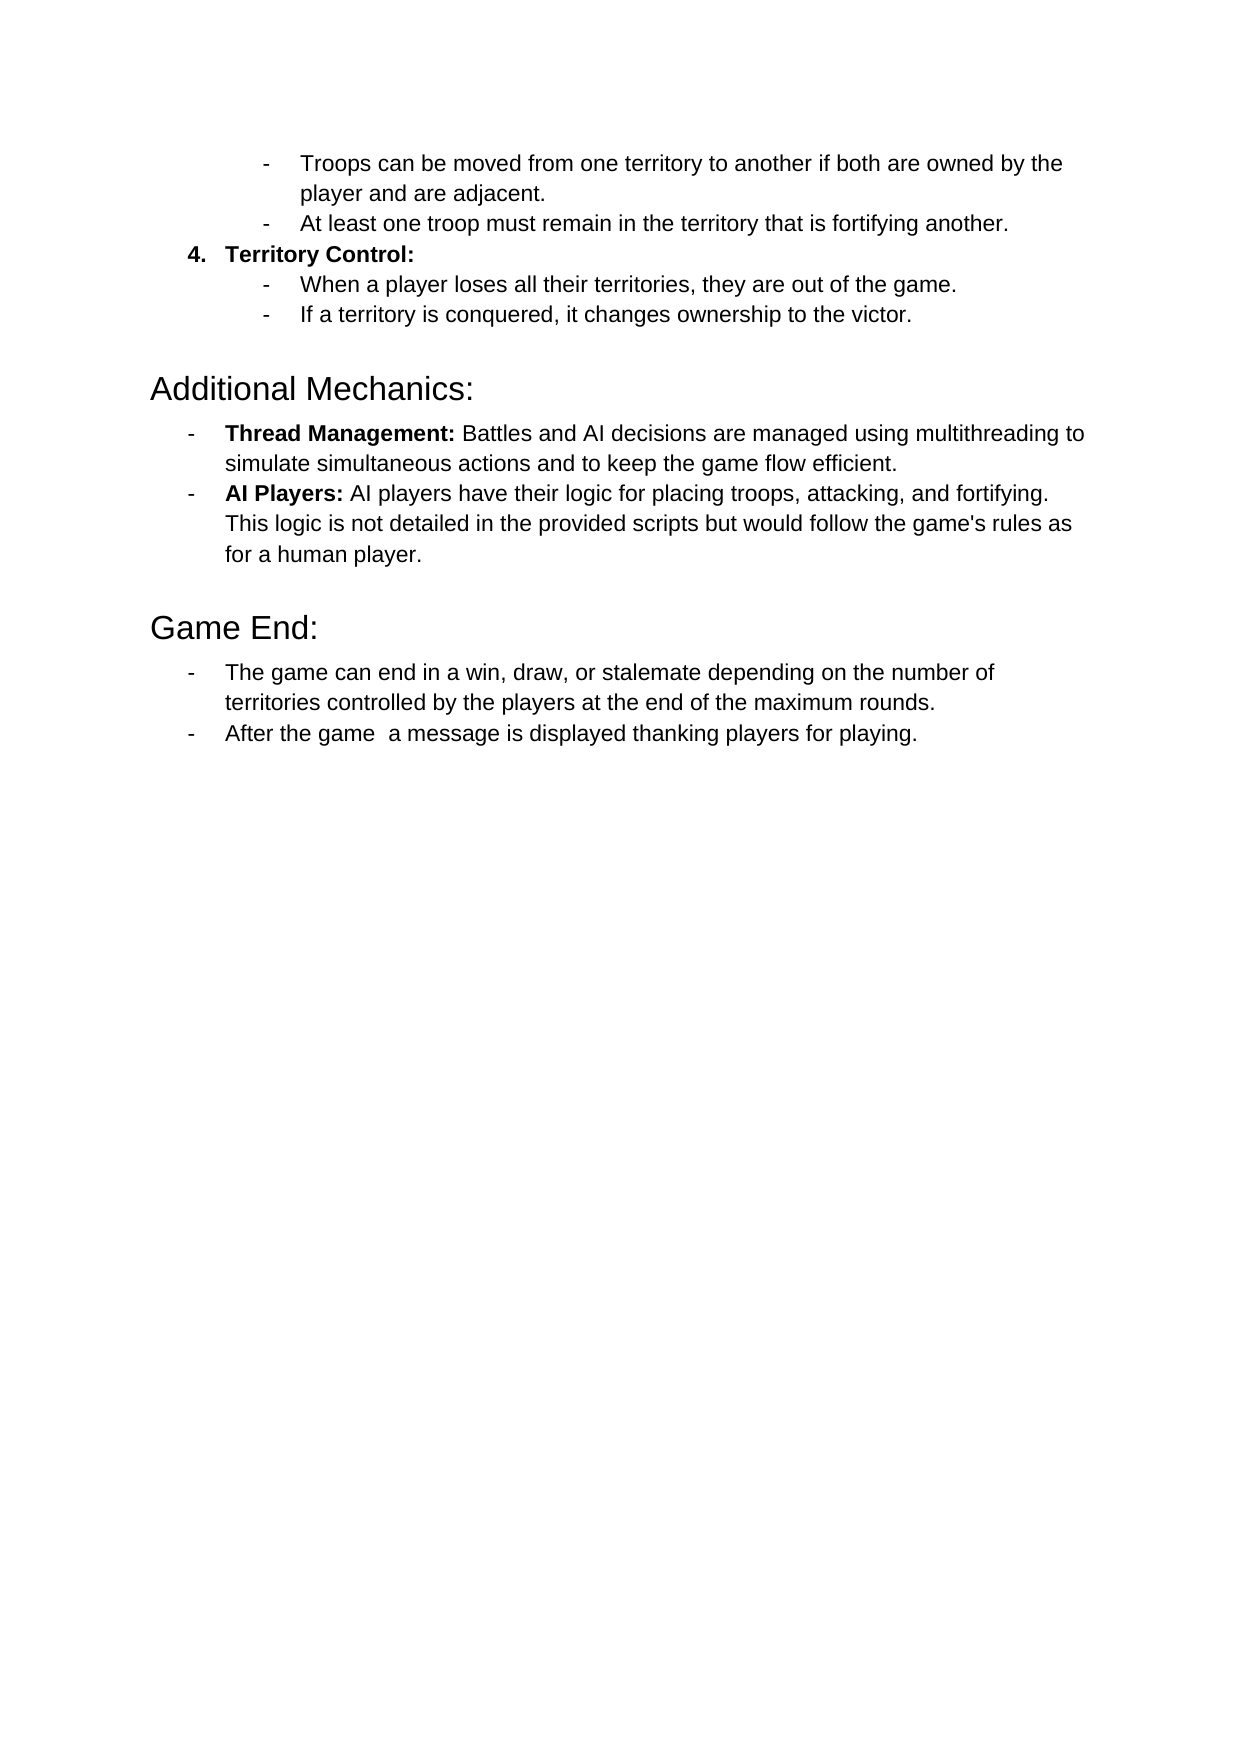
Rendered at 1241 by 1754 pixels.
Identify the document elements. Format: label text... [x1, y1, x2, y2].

list At least one troop must remain in the territory that is fortifying another. [262, 210, 1090, 237]
list When a player loses all their territories, they are out of the game. [262, 271, 1090, 297]
list Territory Control: [187, 241, 1090, 267]
list After the game a message is displayed thanking players for playing. [187, 719, 1090, 746]
list AI Players: AI players have their logic for placing troops, attacking, and fortifying. This logic is not detailed in the provided scripts but would follow the game's rules as for a human player. [187, 480, 1090, 567]
list Troops can be moved from one territory to another if both are owned by the player and are adjacent. [262, 150, 1090, 207]
subtitle Game End: [150, 608, 1090, 647]
list Thread Management: Battles and AI decisions are managed using multithreading to simulate simultaneous actions and to keep the game flow efficient. [187, 420, 1090, 476]
list The game can end in a win, draw, or stalemate depending on the number of territories controlled by the players at the end of the maximum rounds. [187, 659, 1090, 716]
list If a territory is conquered, it changes ownership to the victor. [262, 301, 1090, 327]
subtitle Additional Mechanics: [150, 369, 1090, 407]
